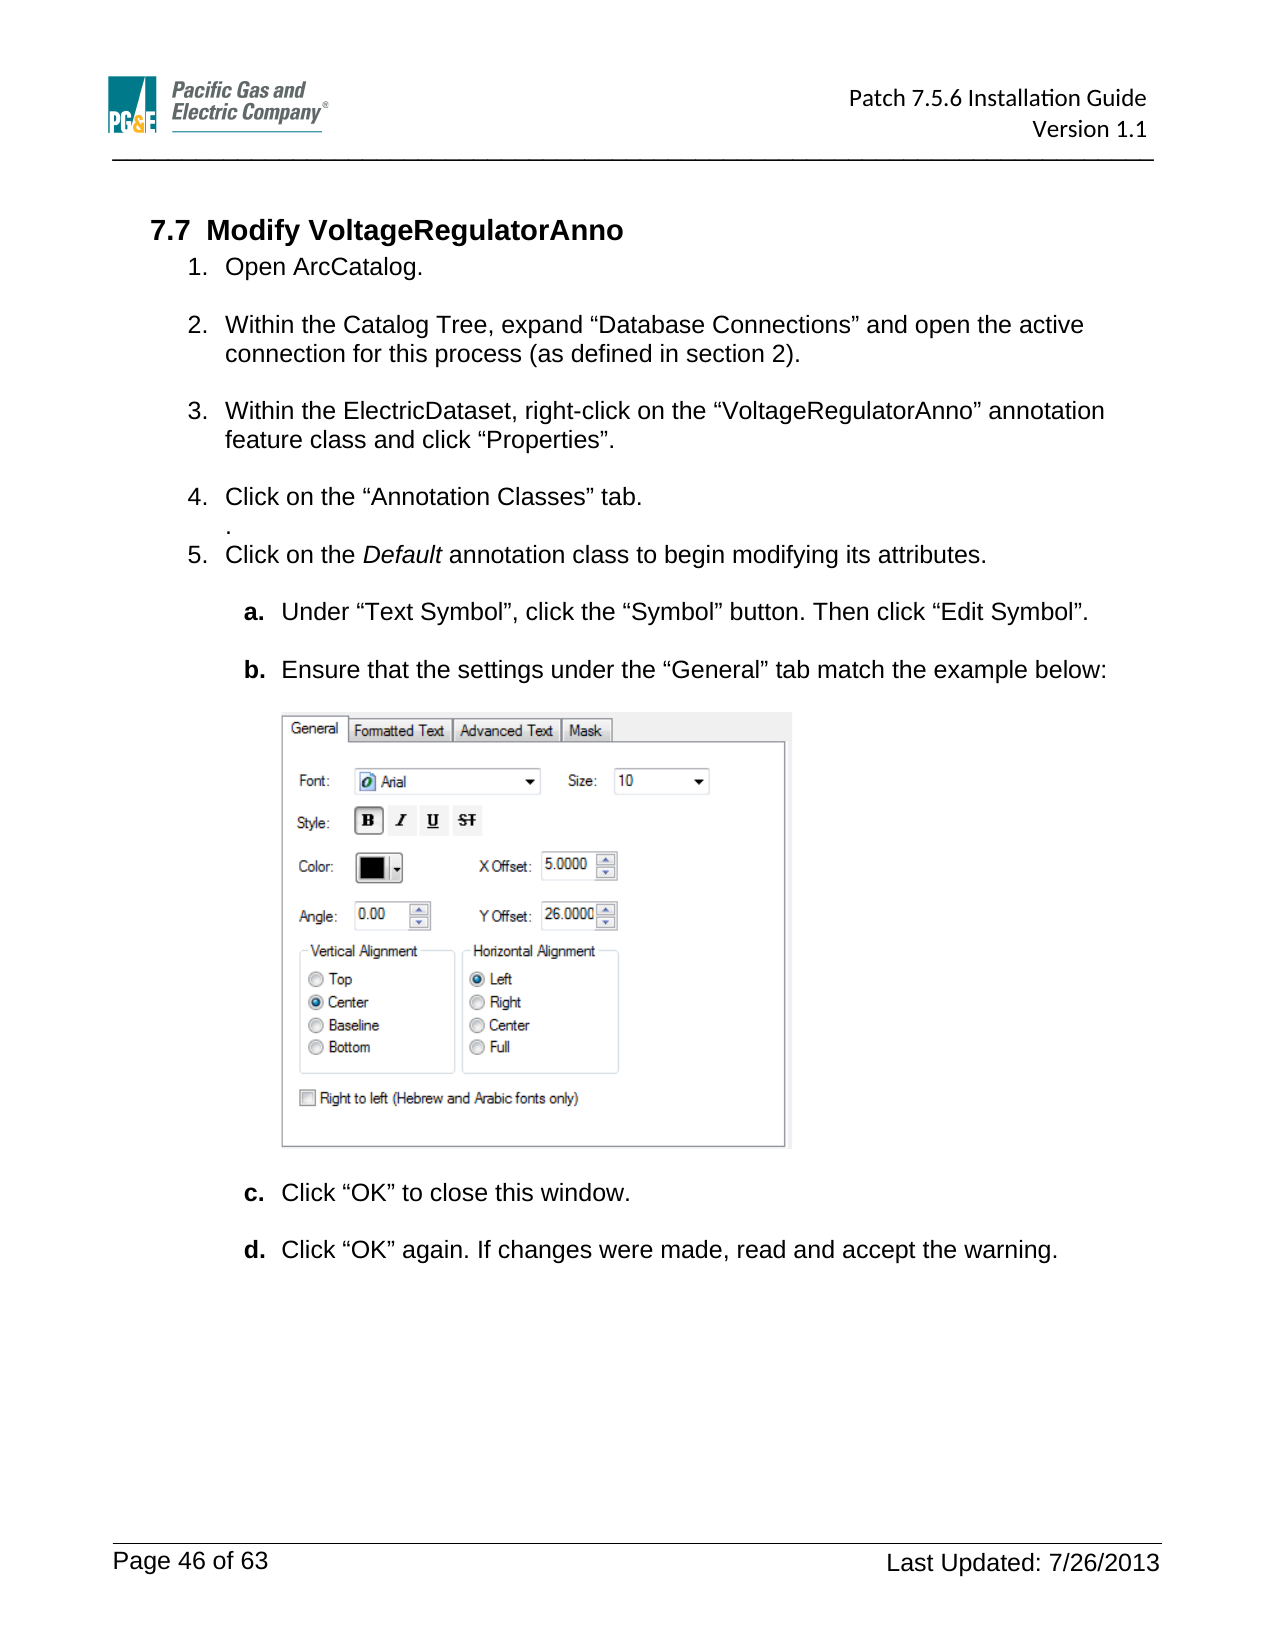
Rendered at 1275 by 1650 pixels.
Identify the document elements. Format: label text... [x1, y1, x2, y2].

list Click on the “Annotation Classes” tab. . [187, 482, 1162, 540]
subtitle Modify VoltageRegulatorAnno [150, 212, 1162, 246]
list Within the Catalog Tree, expand “Database Connections” and open the active connection for this process (as defined in section 2). [187, 310, 1162, 396]
picture [281, 712, 793, 1149]
list Click “OK” again. If changes were made, read and accept the warning. [244, 1235, 1162, 1494]
list Under “Text Symbol”, click the “Symbol” button. Then click “Edit Symbol”. [244, 597, 1162, 655]
list Click on the Default annotation class to begin modifying its attributes. [187, 540, 1162, 597]
list Click “OK” to close this window. [244, 1178, 1162, 1235]
list Open ArcCatalog. [187, 252, 1162, 310]
list Within the ElectricDataset, right-click on the “VoltageRegulatorAnno” annotation feature class and click “Properties”. [187, 396, 1162, 482]
